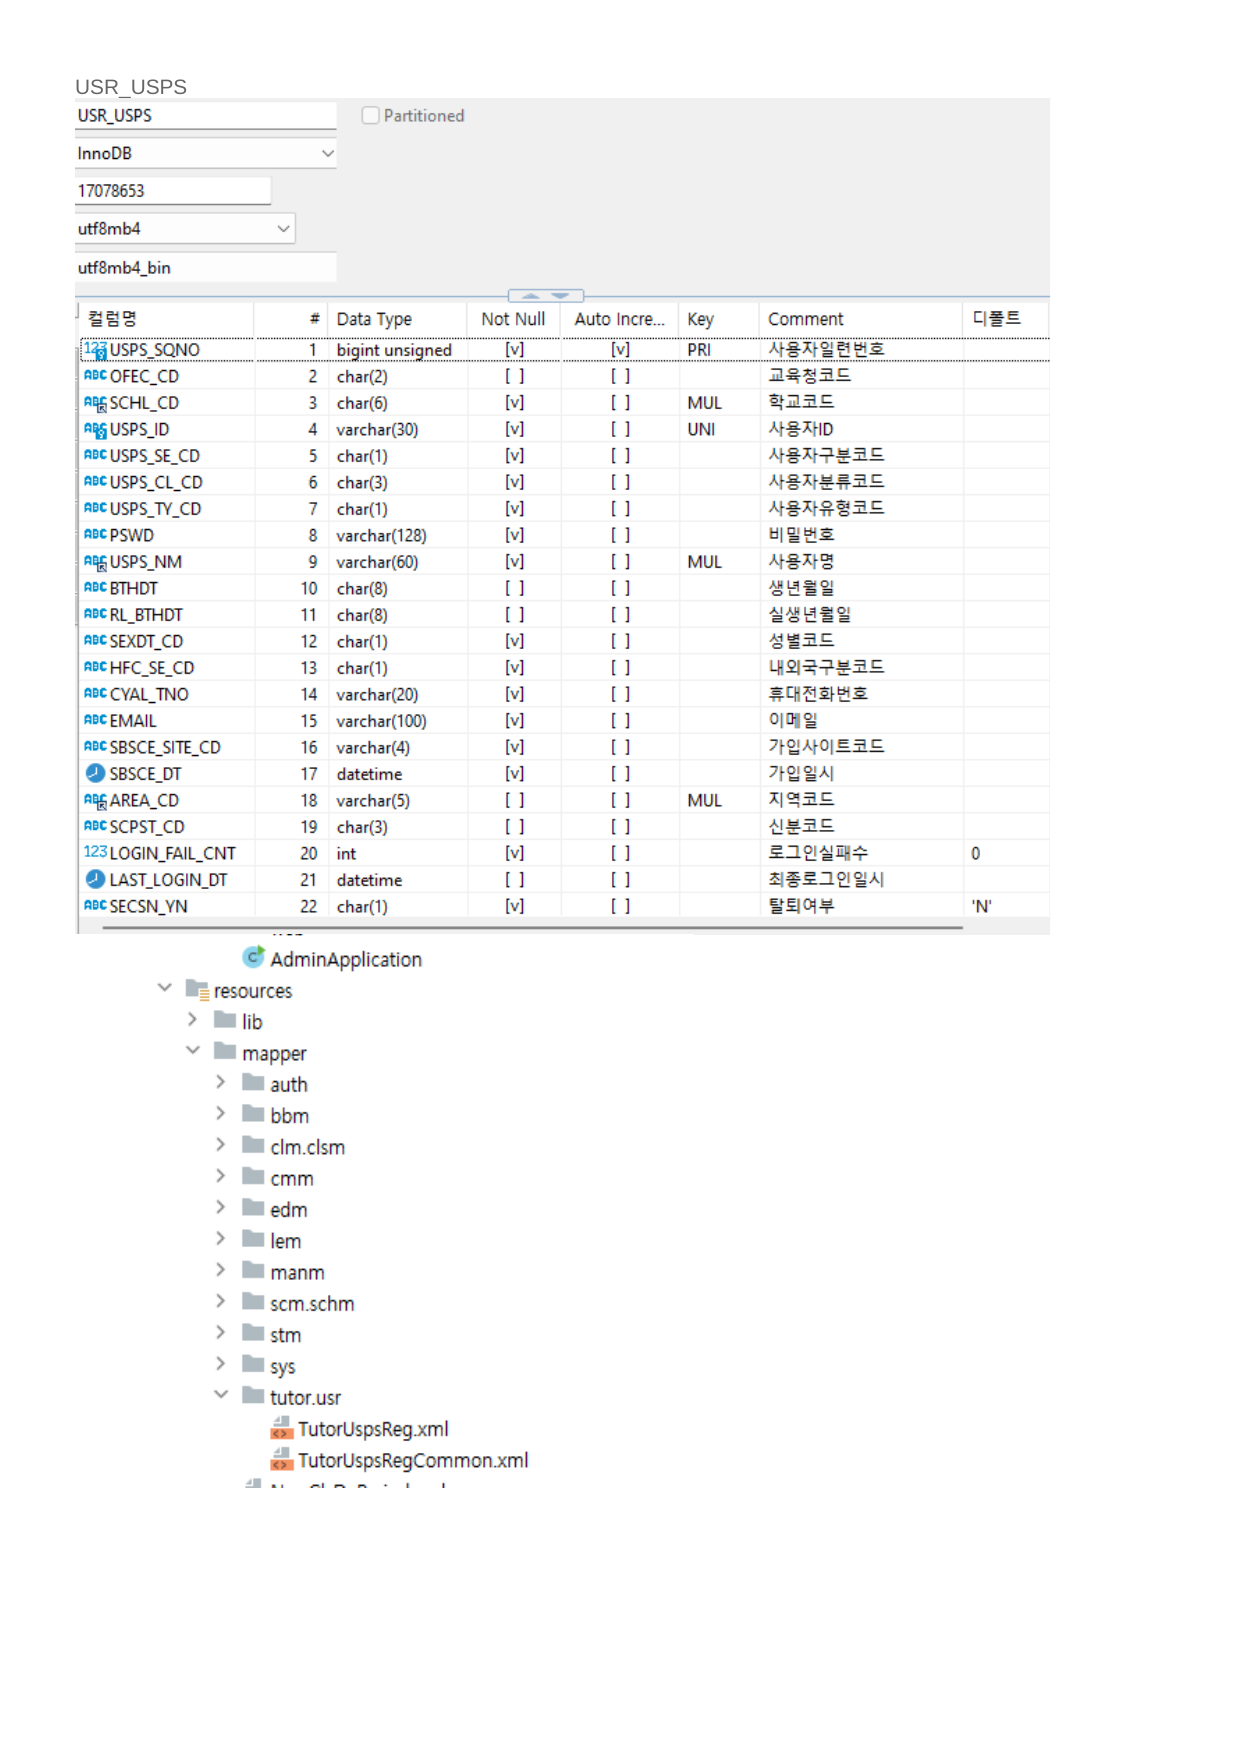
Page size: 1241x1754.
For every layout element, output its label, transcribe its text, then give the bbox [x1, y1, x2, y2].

picture [75, 98, 1050, 1488]
